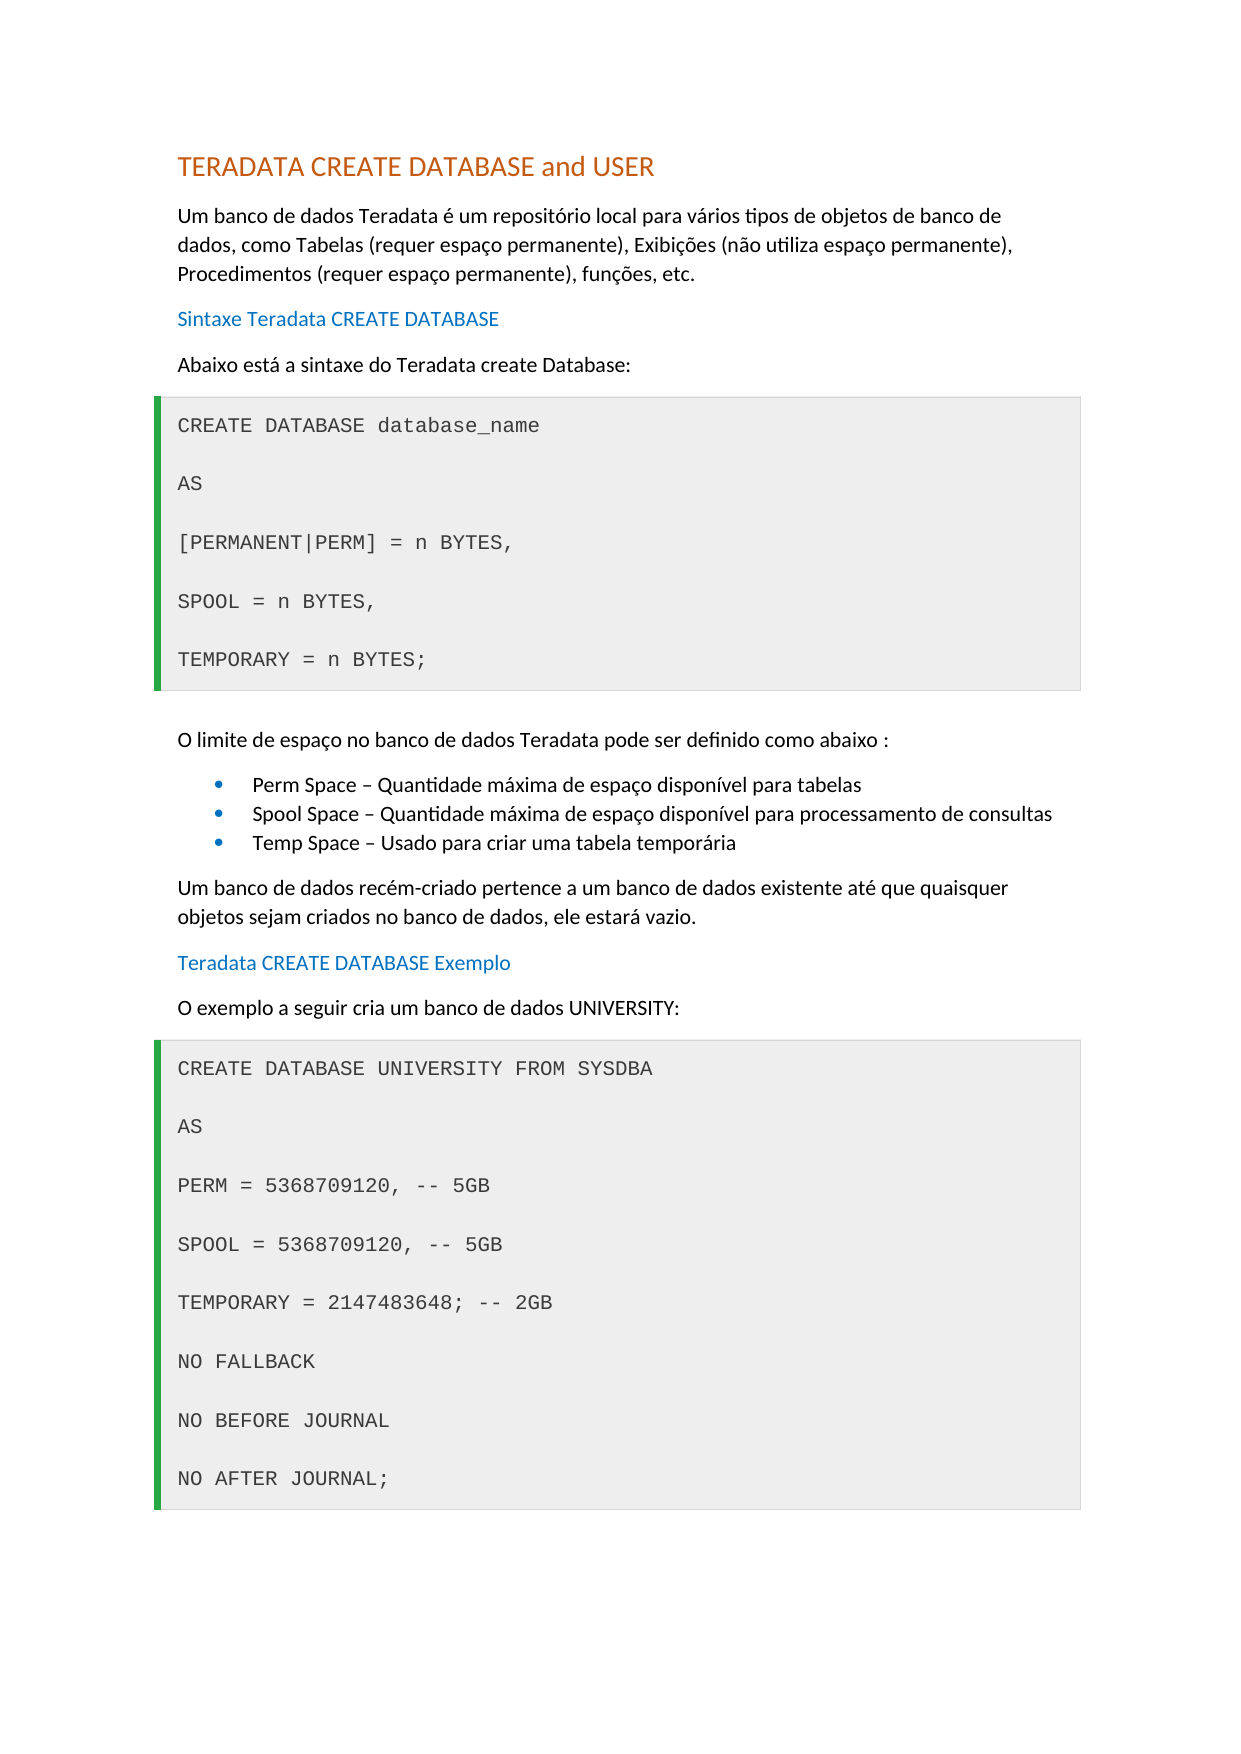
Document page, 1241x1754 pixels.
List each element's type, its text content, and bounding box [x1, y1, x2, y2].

text SPOOL = 5368709120, -- 5GB [161, 1215, 1080, 1257]
text Um banco de dados recém-criado pertence a um banco de dados existente até que quaisquer objetos sejam criados no banco de dados, ele estará vazio. [177, 874, 1063, 930]
text AS [161, 455, 1080, 497]
text O limite de espaço no banco de dados Teradata pode ser definido como abaixo : [177, 726, 1063, 753]
text NO AFTER JOURNAL; [161, 1450, 1080, 1509]
list Spool Space – Quantidade máxima de espaço disponível para processamento de consultas [215, 800, 1063, 827]
text TEMPORARY = 2147483648; -- 2GB [161, 1274, 1080, 1316]
text AS [161, 1098, 1080, 1140]
text O exemplo a seguir cria um banco de dados UNIVERSITY: [177, 994, 1063, 1021]
text NO FALLBACK [161, 1333, 1080, 1374]
text Teradata CREATE DATABASE Exemplo [177, 949, 1063, 975]
text PERM = 5368709120, -- 5GB [161, 1157, 1080, 1199]
text Abaixo está a sintaxe do Teradata create Database: [177, 351, 1063, 378]
text Um banco de dados Teradata é um repositório local para vários tipos de objetos de banco de dados, como Tabelas (requer espaço permanente), Exibições (não utiliza espaço permanente), Procedimentos (requer espaço permanente), funções, etc. [177, 203, 1063, 287]
text [PERMANENT|PERM] = n BYTES, [161, 514, 1080, 556]
list Temp Space – Usado para criar uma tabela temporária [215, 829, 1063, 856]
text SPOOL = n BYTES, [161, 572, 1080, 614]
text CREATE DATABASE UNIVERSITY FROM SYSDBA [161, 1041, 1080, 1081]
text TEMPORARY = n BYTES; [161, 631, 1080, 690]
text Sintaxe Teradata CREATE DATABASE [177, 306, 1063, 332]
text NO BEFORE JOURNAL [161, 1391, 1080, 1433]
text TERADATA CREATE DATABASE and USER [177, 148, 1063, 183]
text CREATE DATABASE database_name [161, 398, 1080, 438]
list Perm Space – Quantidade máxima de espaço disponível para tabelas [215, 772, 1063, 798]
